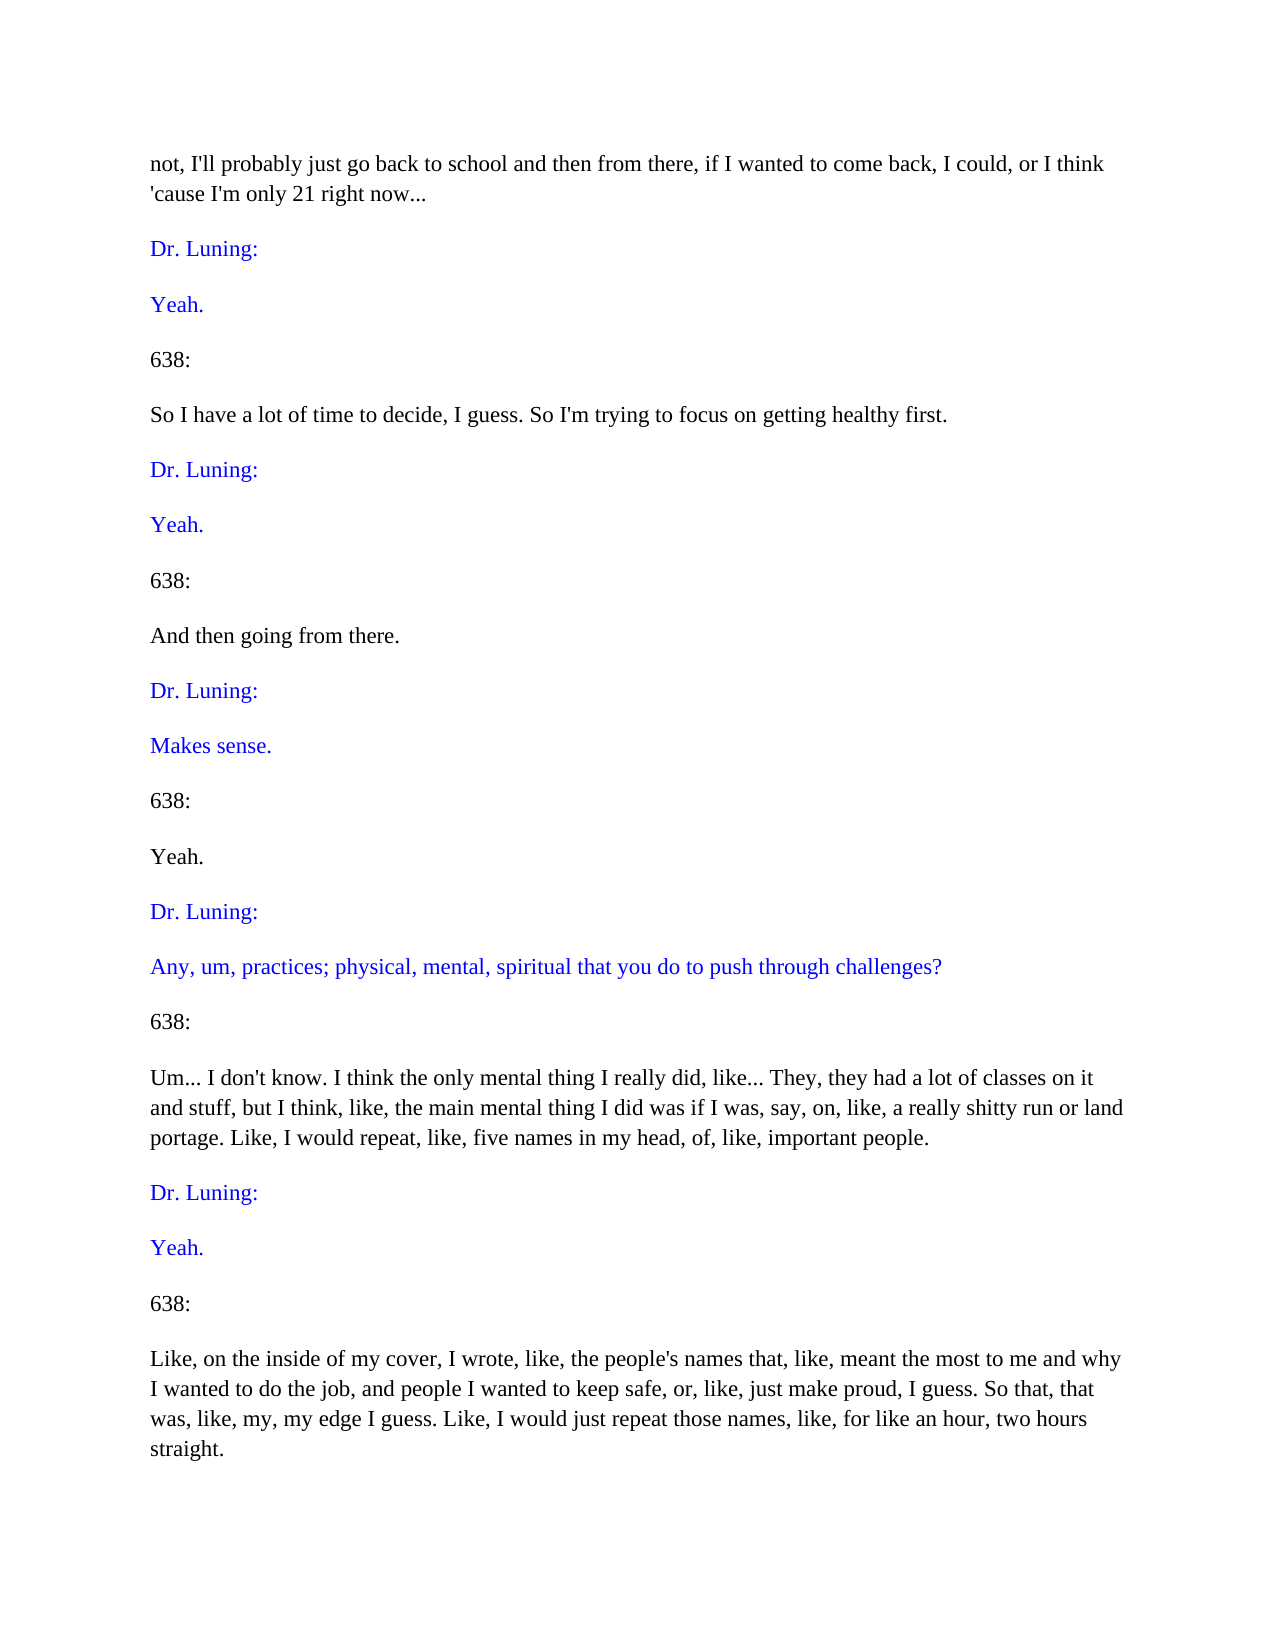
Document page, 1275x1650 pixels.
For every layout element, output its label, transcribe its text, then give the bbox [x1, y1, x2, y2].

text 638: [150, 1289, 1125, 1316]
text Dr. Luning: [150, 456, 1125, 483]
text Dr. Luning: [150, 1179, 1125, 1206]
text Yeah. [150, 291, 1125, 317]
text Any, um, practices; physical, mental, spiritual that you do to push through challenges? [150, 953, 1125, 979]
text 638: [150, 346, 1125, 372]
text 638: [150, 1008, 1125, 1035]
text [150, 150, 1125, 207]
text And then going from there. [150, 622, 1125, 648]
text Dr. Luning: [150, 677, 1125, 703]
text Um... I don't know. I think the only mental thing I really did, like... They, they had a lot of classes on it and stuff, but I think, like, the main mental thing I did was if I was, say, on, like, a really shitty run or land portage. Like, I would repeat, like, five names in my head, of, like, important people. [150, 1063, 1125, 1150]
text Like, on the inside of my cover, I wrote, like, the people's names that, like, meant the most to me and why I wanted to do the job, and people I wanted to keep safe, or, like, just make proud, I guess. So that, that was, like, my, my edge I guess. Like, I would just repeat those names, like, for like an hour, two hours straight. [150, 1345, 1125, 1462]
text Yeah. [150, 843, 1125, 869]
text Yeah. [150, 511, 1125, 538]
text 638: [150, 787, 1125, 814]
text Makes sense. [150, 732, 1125, 759]
text Dr. Luning: [150, 898, 1125, 924]
text So I have a lot of time to decide, I guess. So I'm trying to focus on getting healthy first. [150, 401, 1125, 427]
text Dr. Luning: [150, 235, 1125, 262]
text Yeah. [150, 1234, 1125, 1261]
text 638: [150, 567, 1125, 593]
